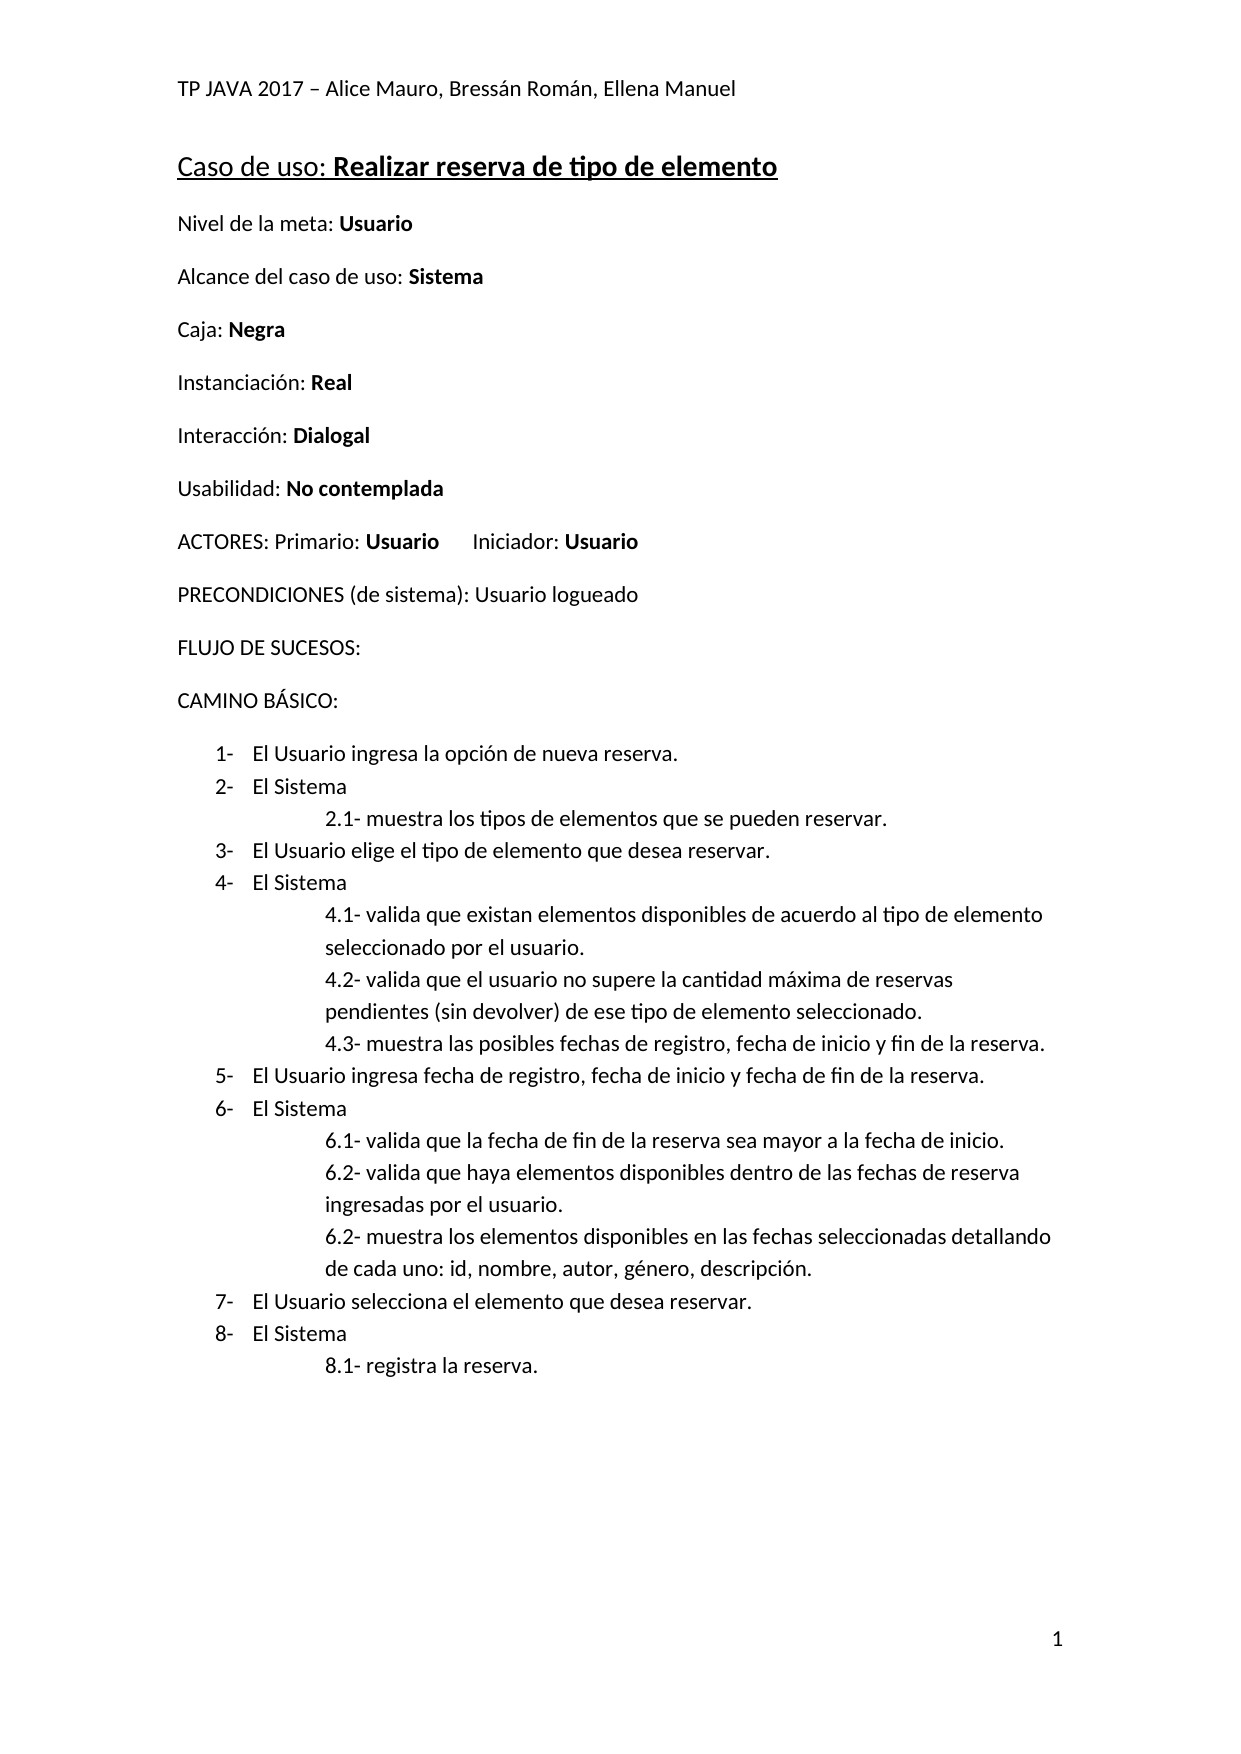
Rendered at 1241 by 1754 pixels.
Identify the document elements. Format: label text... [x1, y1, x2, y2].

list 4.1- valida que existan elementos disponibles de acuerdo al tipo de elemento seleccionado por el usuario. [325, 901, 1063, 961]
list 6.2- muestra los elementos disponibles en las fechas seleccionadas detallando de cada uno: id, nombre, autor, género, descripción. [325, 1222, 1063, 1283]
text Instanciación: Real [177, 368, 1063, 396]
text Interacción: Dialogal [177, 421, 1063, 449]
list 2.1- muestra los tipos de elementos que se pueden reservar. [325, 804, 1063, 832]
list El Sistema [215, 1094, 1063, 1122]
list 6.2- valida que haya elementos disponibles dentro de las fechas de reserva ingresadas por el usuario. [252, 1158, 1063, 1218]
text Nivel de la meta: Usuario [177, 209, 1063, 237]
text PRECONDICIONES (de sistema): Usuario logueado [177, 581, 1063, 608]
list El Sistema [215, 772, 1063, 800]
list 4.3- muestra las posibles fechas de registro, fecha de inicio y fin de la reserva. [325, 1029, 1063, 1057]
list 6.1- valida que la fecha de fin de la reserva sea mayor a la fecha de inicio. [252, 1126, 1063, 1154]
list 8.1- registra la reserva. [325, 1351, 1063, 1379]
text Caso de uso: Realizar reserva de tipo de elemento [177, 148, 1063, 183]
text Caja: Negra [177, 315, 1063, 343]
list El Usuario ingresa fecha de registro, fecha de inicio y fecha de fin de la reserva. [215, 1061, 1063, 1089]
text CAMINO BÁSICO: [177, 687, 1063, 714]
list El Usuario selecciona el elemento que desea reservar. [215, 1287, 1063, 1315]
list El Sistema [215, 1319, 1063, 1347]
list El Usuario elige el tipo de elemento que desea reservar. [215, 836, 1063, 864]
list 4.2- valida que el usuario no supere la cantidad máxima de reservas pendientes (sin devolver) de ese tipo de elemento seleccionado. [325, 965, 1063, 1025]
text Alcance del caso de uso: Sistema [177, 262, 1063, 290]
text ACTORES: Primario: Usuario Iniciador: Usuario [177, 527, 1063, 556]
list El Usuario ingresa la opción de nueva reserva. [215, 739, 1063, 768]
text Usabilidad: No contemplada [177, 474, 1063, 502]
text FLUJO DE SUCESOS: [177, 633, 1063, 662]
list El Sistema [215, 868, 1063, 896]
